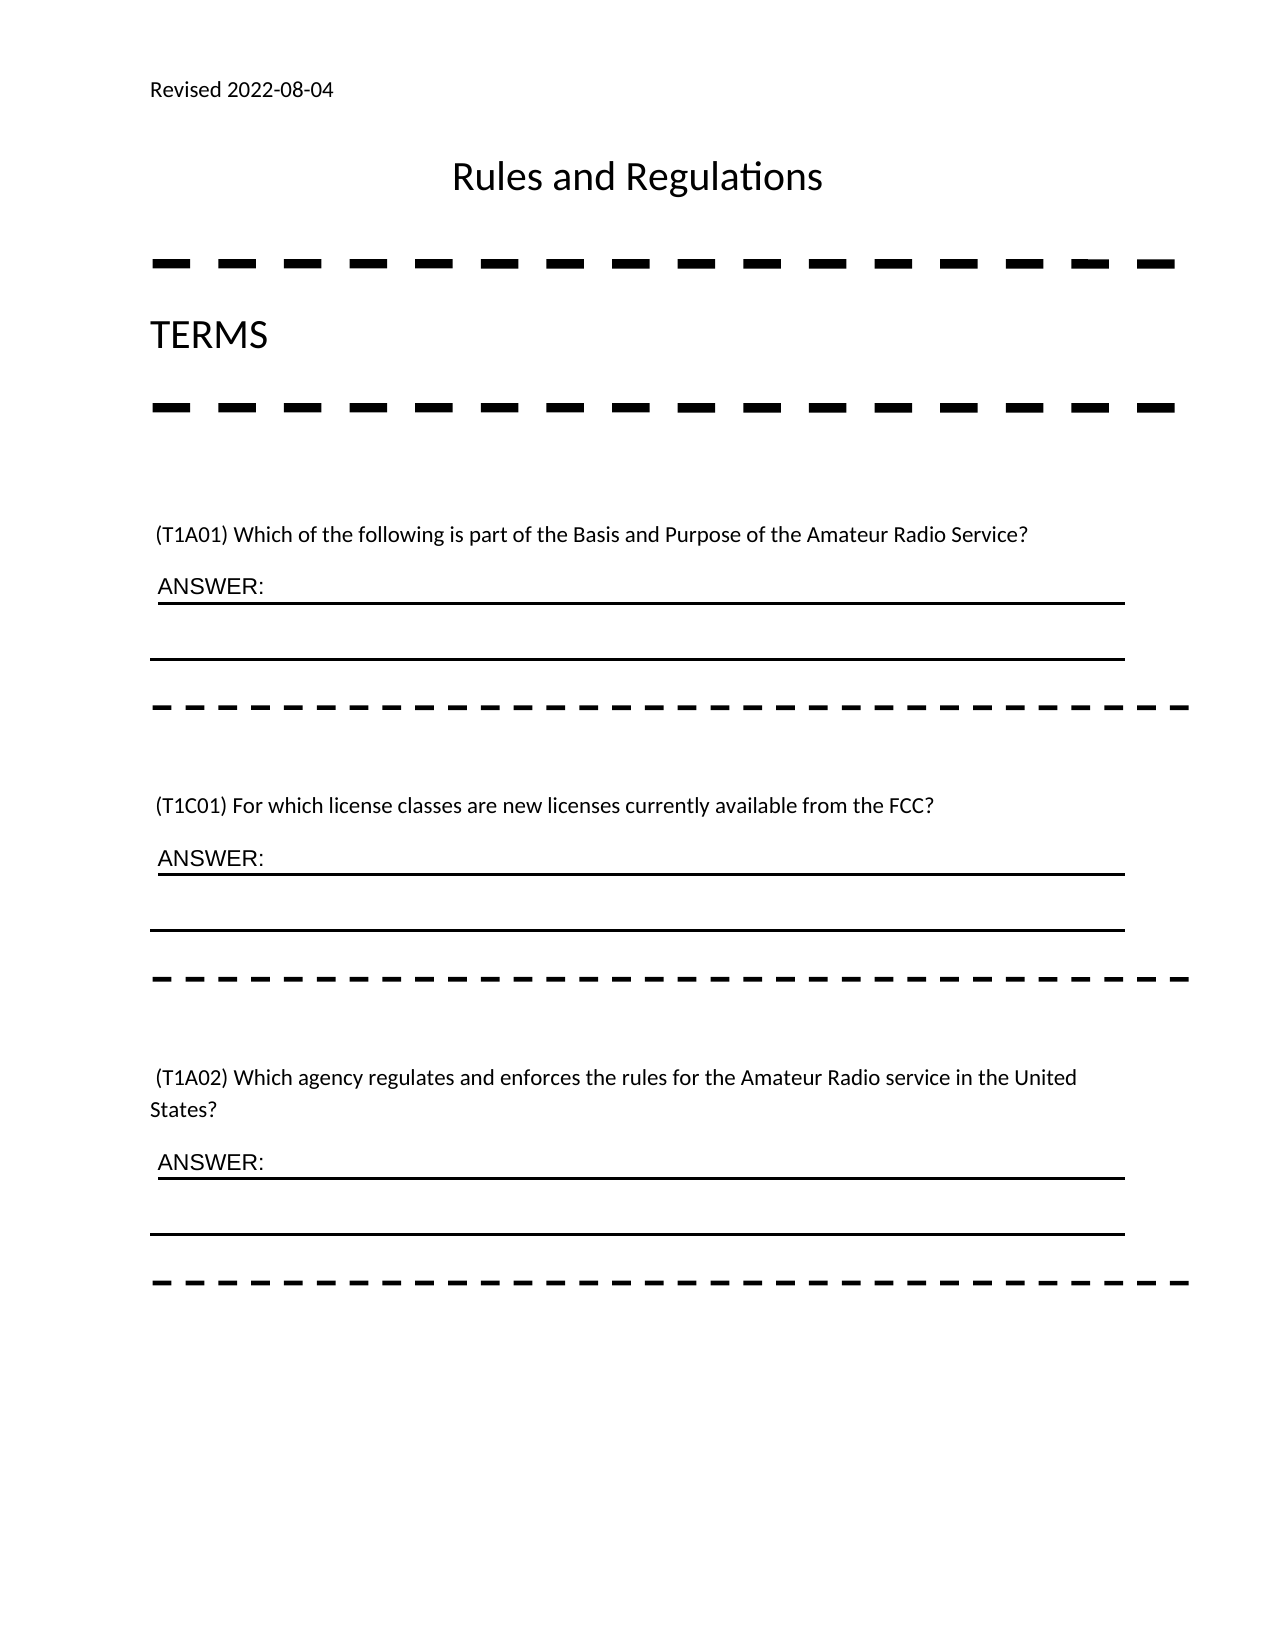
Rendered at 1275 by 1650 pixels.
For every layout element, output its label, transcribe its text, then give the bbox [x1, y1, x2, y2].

text (T1A02) Which agency regulates and enforces the rules for the Amateur Radio service in the United States? [150, 1063, 1125, 1123]
text (T1C01) For which license classes are new licenses currently available from the FCC? [150, 792, 1125, 820]
text (T1A01) Which of the following is part of the Basis and Purpose of the Amateur Radio Service? [150, 520, 1125, 548]
text Rules and Regulations [150, 150, 1125, 201]
text TERMS [150, 308, 1125, 359]
text ANSWER: [157, 845, 1125, 876]
text ANSWER: [157, 573, 1125, 605]
text ANSWER: [157, 1148, 1125, 1180]
